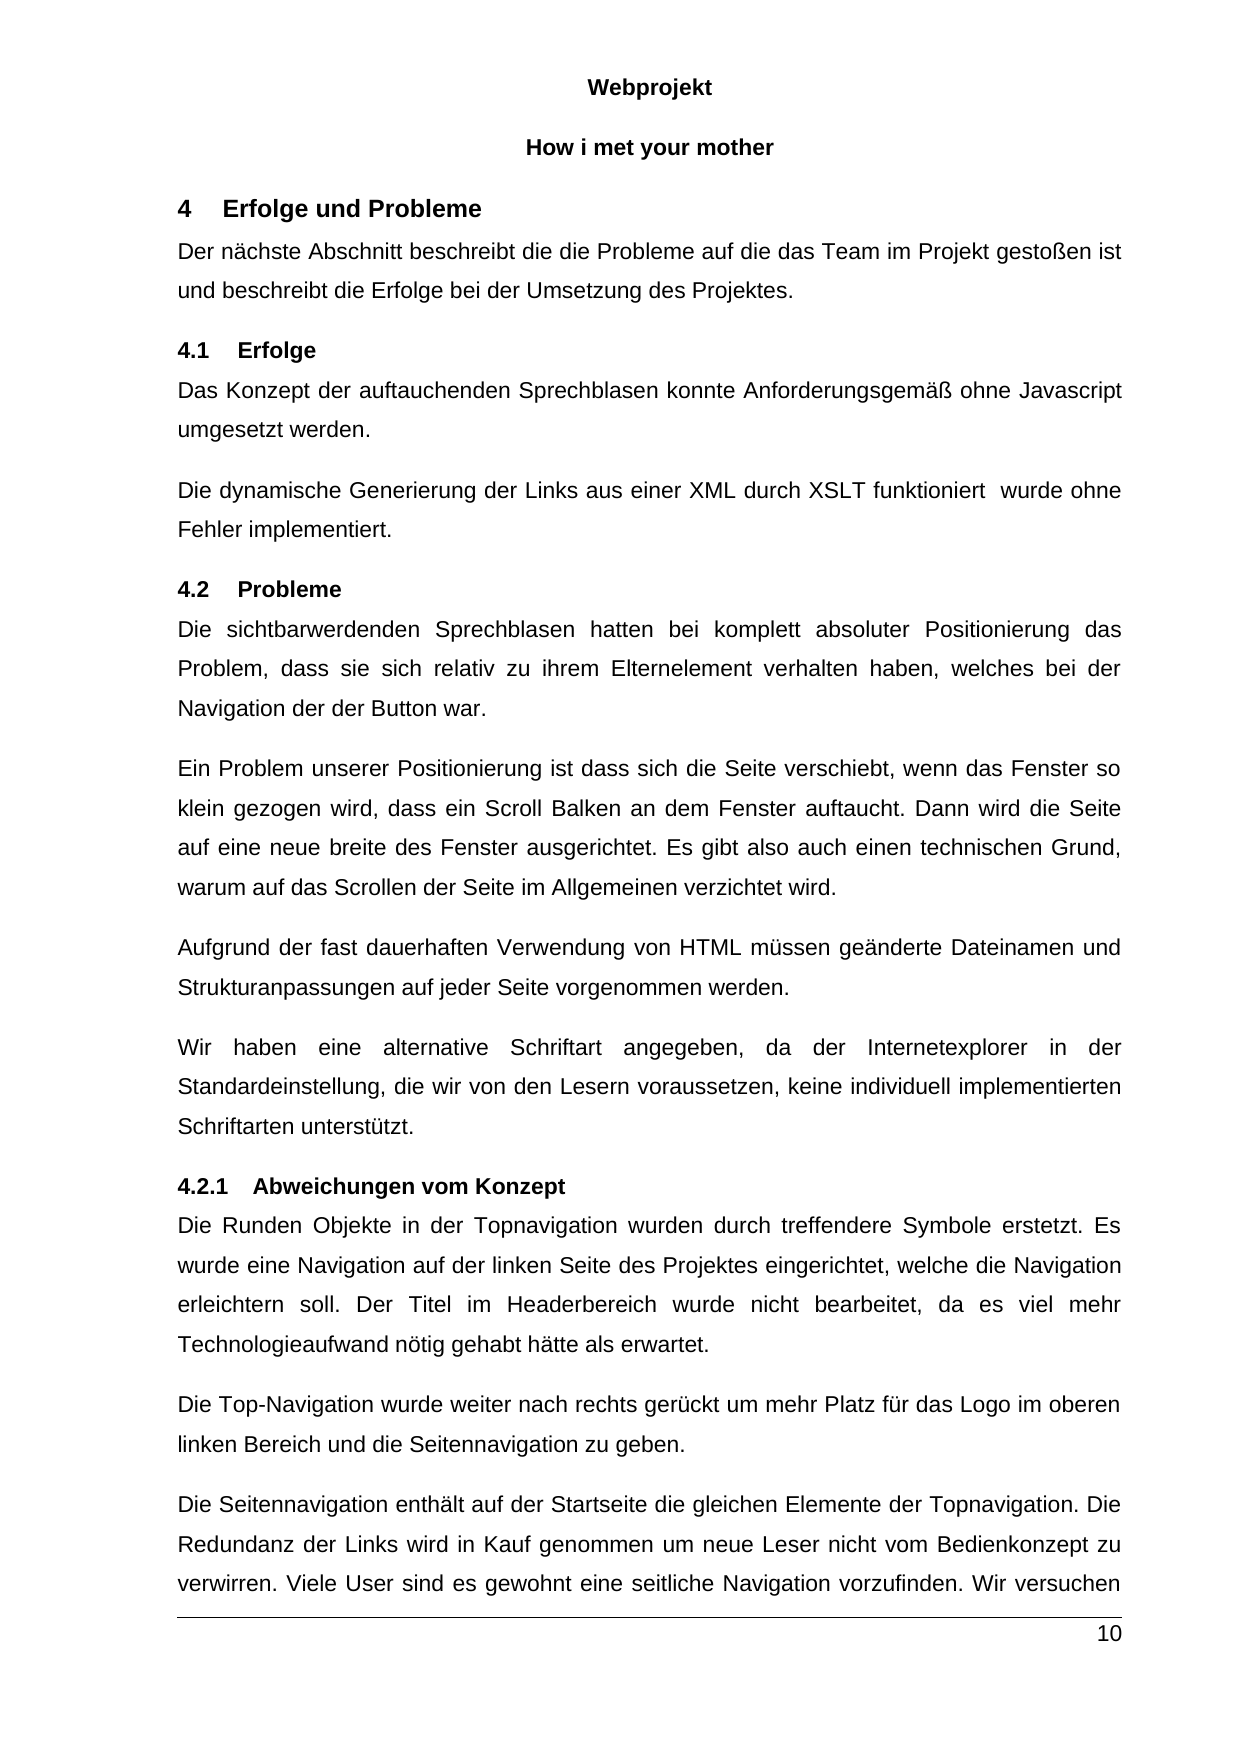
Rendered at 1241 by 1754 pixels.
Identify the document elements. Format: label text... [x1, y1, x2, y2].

text Die dynamische Generierung der Links aus einer XML durch XSLT funktioniert wurde ohne Fehler implementiert. [177, 477, 1122, 542]
text Der nächste Abschnitt beschreibt die die Probleme auf die das Team im Projekt gestoßen ist und beschreibt die Erfolge bei der Umsetzung des Projektes. [177, 238, 1122, 303]
text Wir haben eine alternative Schriftart angegeben, da der Internetexplorer in der Standardeinstellung, die wir von den Lesern voraussetzen, keine individuell implementierten Schriftarten unterstützt. [177, 1034, 1122, 1139]
text Die Top-Navigation wurde weiter nach rechts gerückt um mehr Platz für das Logo im oberen linken Bereich und die Seitennavigation zu geben. [177, 1391, 1122, 1457]
text Die sichtbarwerdenden Sprechblasen hatten bei komplett absoluter Positionierung das Problem, dass sie sich relativ zu ihrem Elternelement verhalten haben, welches bei der Navigation der der Button war. [177, 616, 1122, 721]
subtitle Erfolge [177, 337, 1122, 364]
subtitle Erfolge und Probleme [177, 194, 1122, 223]
text Das Konzept der auftauchenden Sprechblasen konnte Anforderungsgemäß ohne Javascript umgesetzt werden. [177, 377, 1122, 443]
text Ein Problem unserer Positionierung ist dass sich die Seite verschiebt, wenn das Fenster so klein gezogen wird, dass ein Scroll Balken an dem Fenster auftaucht. Dann wird die Seite auf eine neue breite des Fenster ausgerichtet. Es gibt also auch einen technischen Grund, warum auf das Scrollen der Seite im Allgemeinen verzichtet wird. [177, 755, 1122, 900]
text Aufgrund der fast dauerhaften Verwendung von HTML müssen geänderte Dateinamen und Strukturanpassungen auf jeder Seite vorgenommen werden. [177, 934, 1122, 1000]
subtitle Abweichungen vom Konzept [177, 1173, 1122, 1199]
subtitle Probleme [177, 576, 1122, 603]
